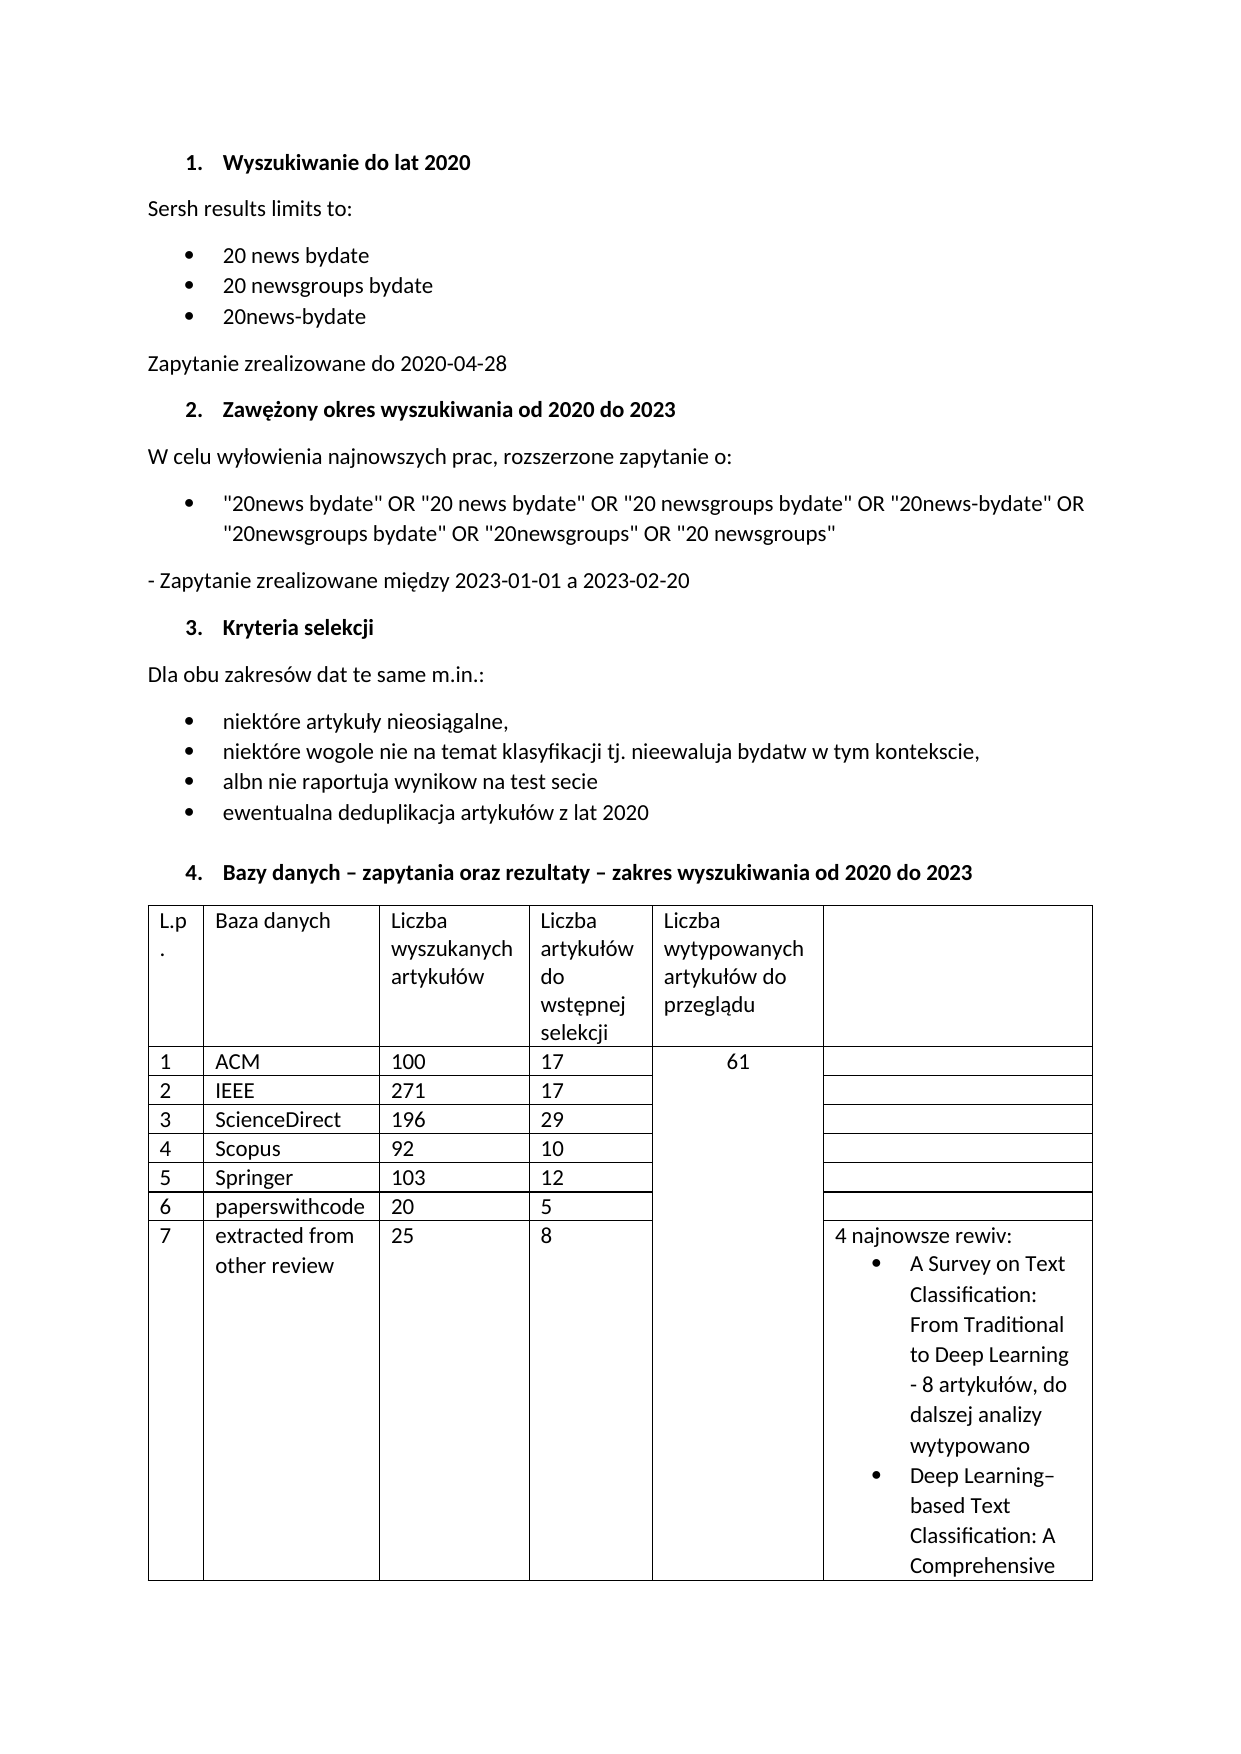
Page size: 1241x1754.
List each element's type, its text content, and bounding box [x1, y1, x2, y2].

list 20news-bydate [185, 302, 1093, 330]
table_cell 196 [380, 1105, 529, 1133]
table_header [824, 906, 1092, 1046]
table_cell 2 [149, 1076, 203, 1104]
table_cell 103 [380, 1163, 529, 1191]
table_cell Springer [204, 1163, 379, 1191]
table_cell Scopus [204, 1134, 379, 1162]
text Zapytanie zrealizowane do 2020-04-28 [148, 349, 1093, 377]
text Sersh results limits to: [148, 194, 1093, 222]
table_cell 3 [149, 1105, 203, 1133]
table_cell 12 [530, 1163, 652, 1191]
table_cell 4 [149, 1134, 203, 1162]
table_cell 100 [380, 1047, 529, 1075]
table_cell 20 [380, 1193, 529, 1220]
table_cell 17 [530, 1076, 652, 1104]
table_cell 8 [530, 1221, 652, 1579]
list 20 newsgroups bydate [185, 272, 1093, 299]
list Kryteria selekcji [185, 613, 1093, 641]
table_cell [824, 1193, 1092, 1220]
table_header Baza danych [204, 906, 379, 1046]
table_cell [204, 1221, 379, 1579]
list Zawężony okres wyszukiwania od 2020 do 2023 [185, 396, 1093, 423]
table_cell [824, 1163, 1092, 1191]
table_cell ACM [204, 1047, 379, 1075]
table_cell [824, 1221, 1092, 1579]
text Dla obu zakresów dat te same m.in.: [148, 660, 1093, 688]
text W celu wyłowienia najnowszych prac, rozszerzone zapytanie o: [148, 442, 1093, 470]
list 20 news bydate [185, 241, 1093, 269]
list albn nie raportuja wynikow na test secie [185, 767, 1093, 795]
list "20news bydate" OR "20 news bydate" OR "20 newsgroups bydate" OR "20news-bydate" OR "20newsgroups bydate" OR "20newsgroups" OR "20 newsgroups" [185, 489, 1093, 547]
table_cell IEEE [204, 1076, 379, 1104]
table_cell 6 [149, 1193, 203, 1220]
table_cell 29 [530, 1105, 652, 1133]
table_cell [824, 1105, 1092, 1133]
list niektóre artykuły nieosiągalne, [185, 707, 1093, 735]
table_cell 7 [149, 1221, 203, 1579]
table_header Liczba wyszukanych artykułów [380, 906, 529, 1046]
table_cell 271 [380, 1076, 529, 1104]
list niektóre wogole nie na temat klasyfikacji tj. nieewaluja bydatw w tym kontekscie, [185, 737, 1093, 765]
table_cell [824, 1134, 1092, 1162]
table_cell 1 [149, 1047, 203, 1075]
list ewentualna deduplikacja artykułów z lat 2020 [185, 798, 1093, 826]
table_cell 5 [149, 1163, 203, 1191]
table_cell 25 [380, 1221, 529, 1579]
list Bazy danych – zapytania oraz rezultaty – zakres wyszukiwania od 2020 do 2023 [185, 858, 1093, 886]
table_cell 5 [530, 1193, 652, 1220]
table_cell paperswithcode [204, 1193, 379, 1220]
table_cell ScienceDirect [204, 1105, 379, 1133]
table_header Liczba artykułów do wstępnej selekcji [530, 906, 652, 1046]
table_cell [824, 1047, 1092, 1075]
table_header Liczba wytypowanych artykułów do przeglądu [653, 906, 823, 1046]
table_cell [824, 1076, 1092, 1104]
list Wyszukiwanie do lat 2020 [185, 148, 1093, 176]
table_cell 17 [530, 1047, 652, 1075]
text - Zapytanie zrealizowane między 2023-01-01 a 2023-02-20 [148, 566, 1093, 594]
table_cell 92 [380, 1134, 529, 1162]
table_cell 61 [653, 1047, 823, 1579]
table_cell 10 [530, 1134, 652, 1162]
table_header L.p. [149, 906, 203, 1046]
